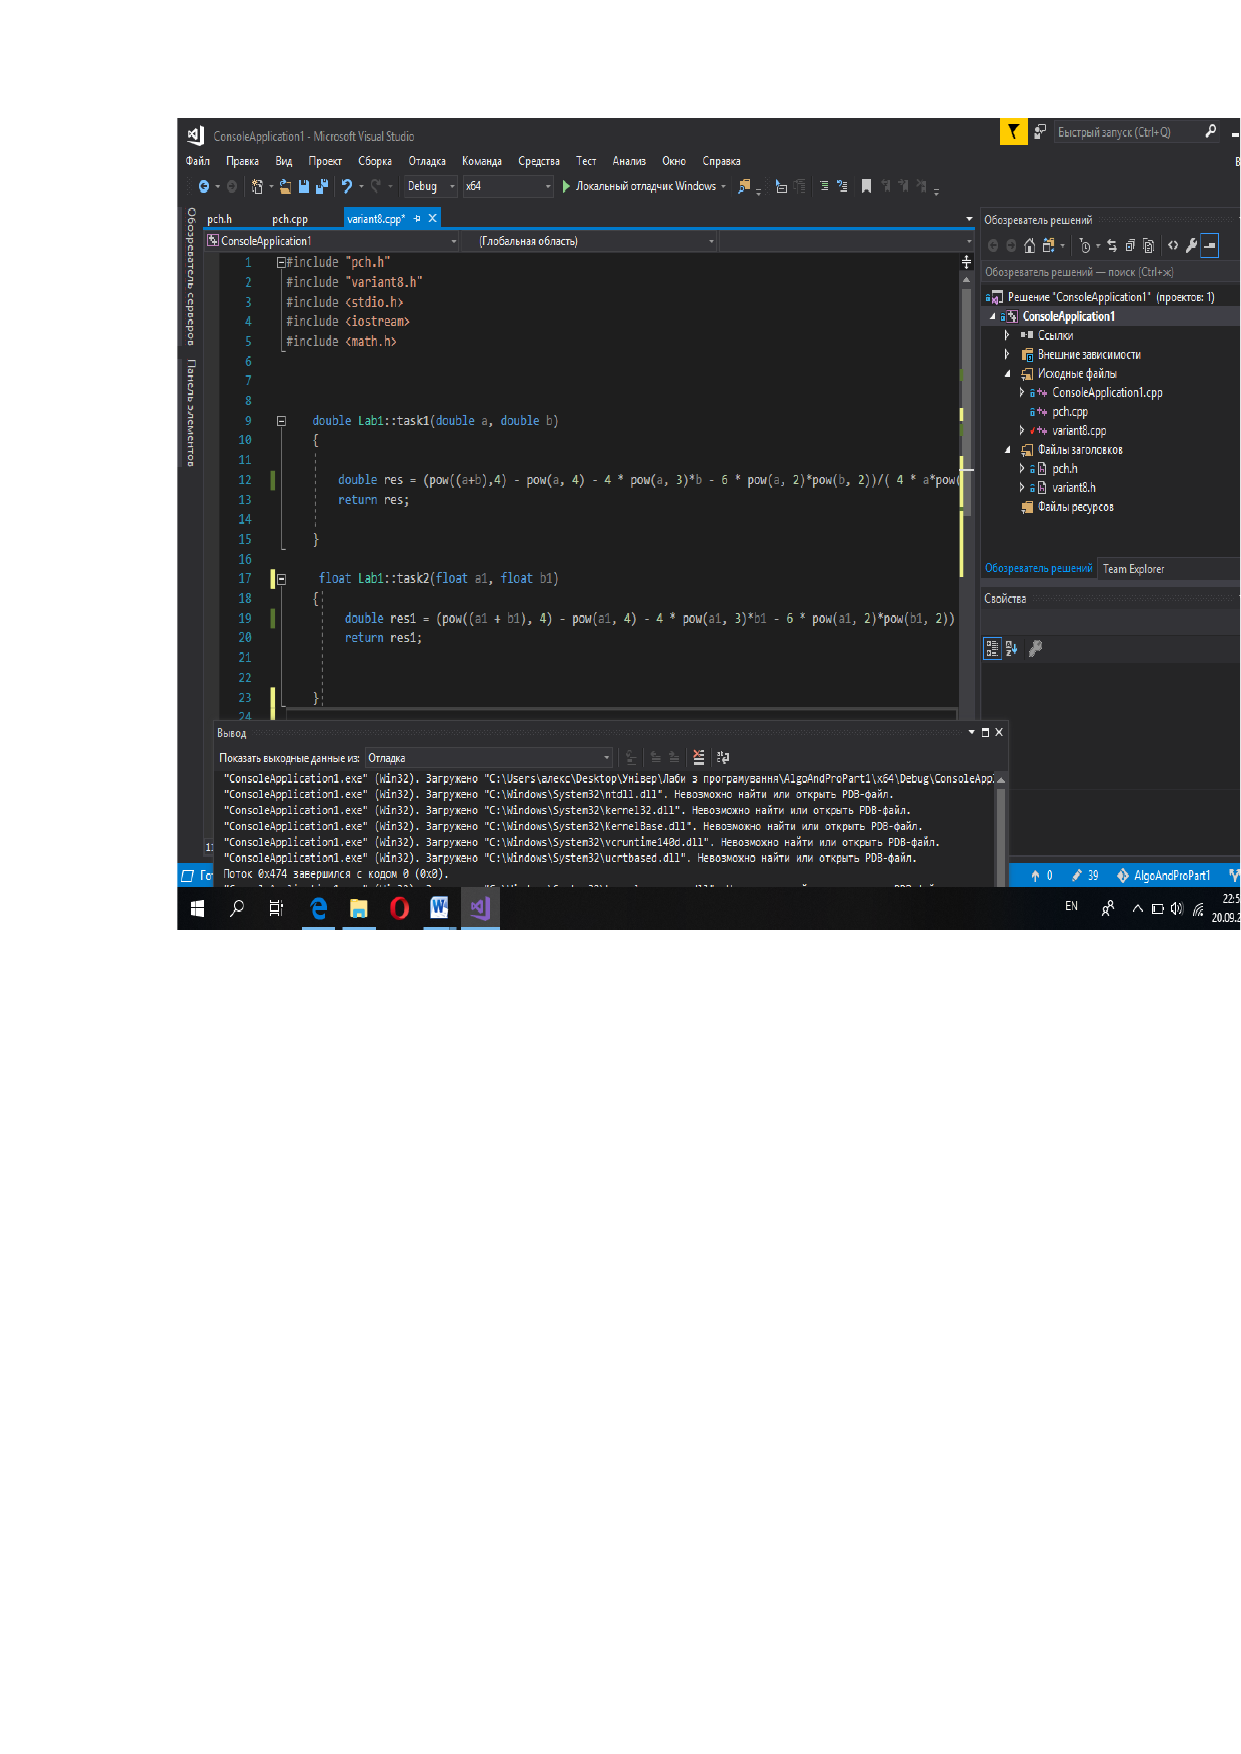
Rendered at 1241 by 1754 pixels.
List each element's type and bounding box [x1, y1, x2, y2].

picture [177, 118, 1241, 930]
